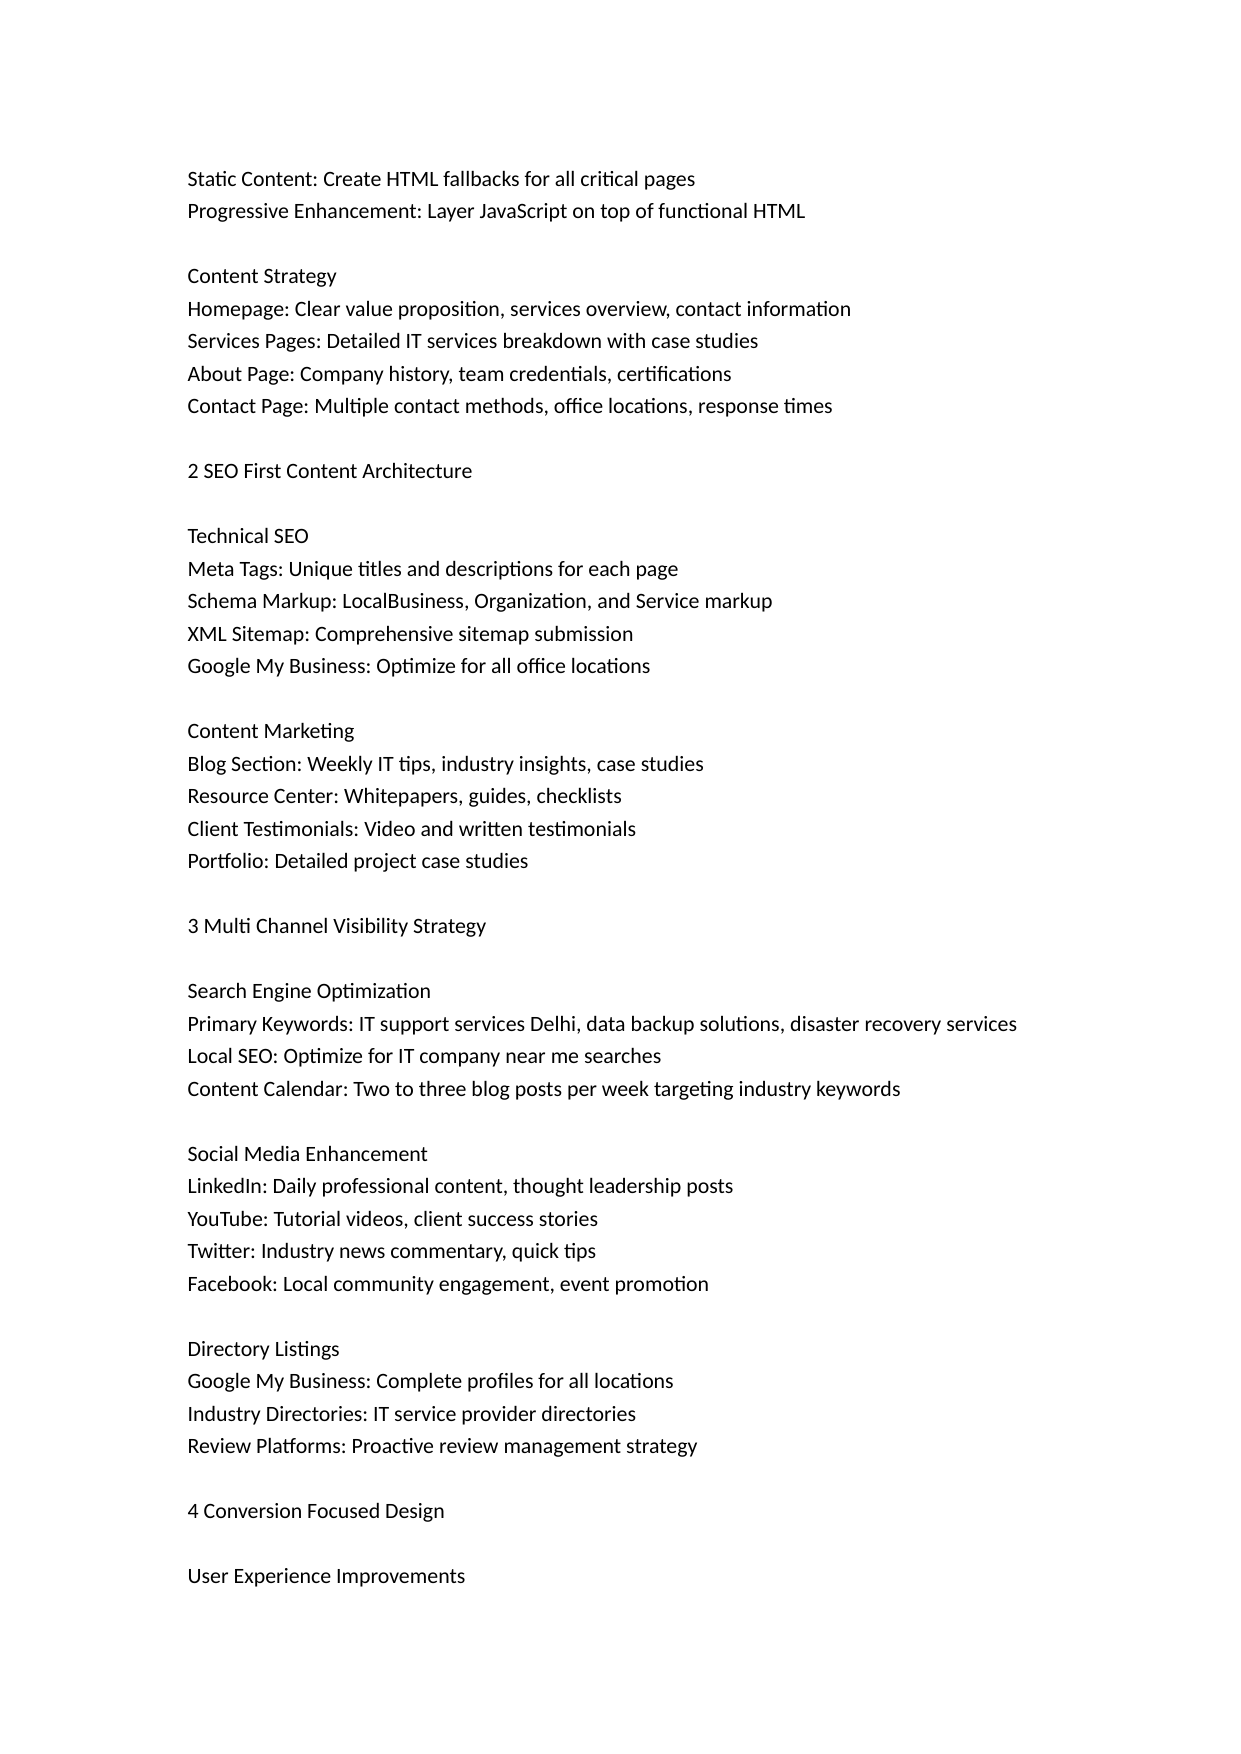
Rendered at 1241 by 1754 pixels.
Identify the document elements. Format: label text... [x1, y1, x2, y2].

text 3 Multi Channel Visibility Strategy [187, 909, 1053, 942]
text User Experience Improvements [187, 1559, 1053, 1592]
text Content Calendar: Two to three blog posts per week targeting industry keywords [187, 1072, 1053, 1104]
text Services Pages: Detailed IT services breakdown with case studies [187, 324, 1053, 357]
text Blog Section: Weekly IT tips, industry insights, case studies [187, 747, 1053, 779]
text LinkedIn: Daily professional content, thought leadership posts [187, 1169, 1053, 1202]
text 4 Conversion Focused Design [187, 1494, 1053, 1527]
text Client Testimonials: Video and written testimonials [187, 812, 1053, 844]
text Technical SEO [187, 519, 1053, 552]
text YouTube: Tutorial videos, client success stories [187, 1202, 1053, 1234]
text XML Sitemap: Comprehensive sitemap submission [187, 617, 1053, 649]
text Google My Business: Optimize for all office locations [187, 649, 1053, 682]
text Local SEO: Optimize for IT company near me searches [187, 1039, 1053, 1072]
text Meta Tags: Unique titles and descriptions for each page [187, 552, 1053, 584]
text Search Engine Optimization [187, 974, 1053, 1007]
text Schema Markup: LocalBusiness, Organization, and Service markup [187, 584, 1053, 617]
text Primary Keywords: IT support services Delhi, data backup solutions, disaster recovery services [187, 1007, 1053, 1039]
text Directory Listings [187, 1332, 1053, 1364]
text Facebook: Local community engagement, event promotion [187, 1267, 1053, 1299]
text Resource Center: Whitepapers, guides, checklists [187, 779, 1053, 812]
text Google My Business: Complete profiles for all locations [187, 1364, 1053, 1397]
text Review Platforms: Proactive review management strategy [187, 1429, 1053, 1462]
text Contact Page: Multiple contact methods, office locations, response times [187, 389, 1053, 422]
text Twitter: Industry news commentary, quick tips [187, 1234, 1053, 1267]
text Social Media Enhancement [187, 1137, 1053, 1169]
text Progressive Enhancement: Layer JavaScript on top of functional HTML [187, 194, 1053, 227]
text Portfolio: Detailed project case studies [187, 844, 1053, 877]
text Industry Directories: IT service provider directories [187, 1397, 1053, 1429]
text Content Strategy [187, 259, 1053, 292]
text About Page: Company history, team credentials, certifications [187, 357, 1053, 389]
text Content Marketing [187, 714, 1053, 747]
text Homepage: Clear value proposition, services overview, contact information [187, 292, 1053, 324]
text Static Content: Create HTML fallbacks for all critical pages [187, 162, 1053, 194]
text 2 SEO First Content Architecture [187, 454, 1053, 487]
